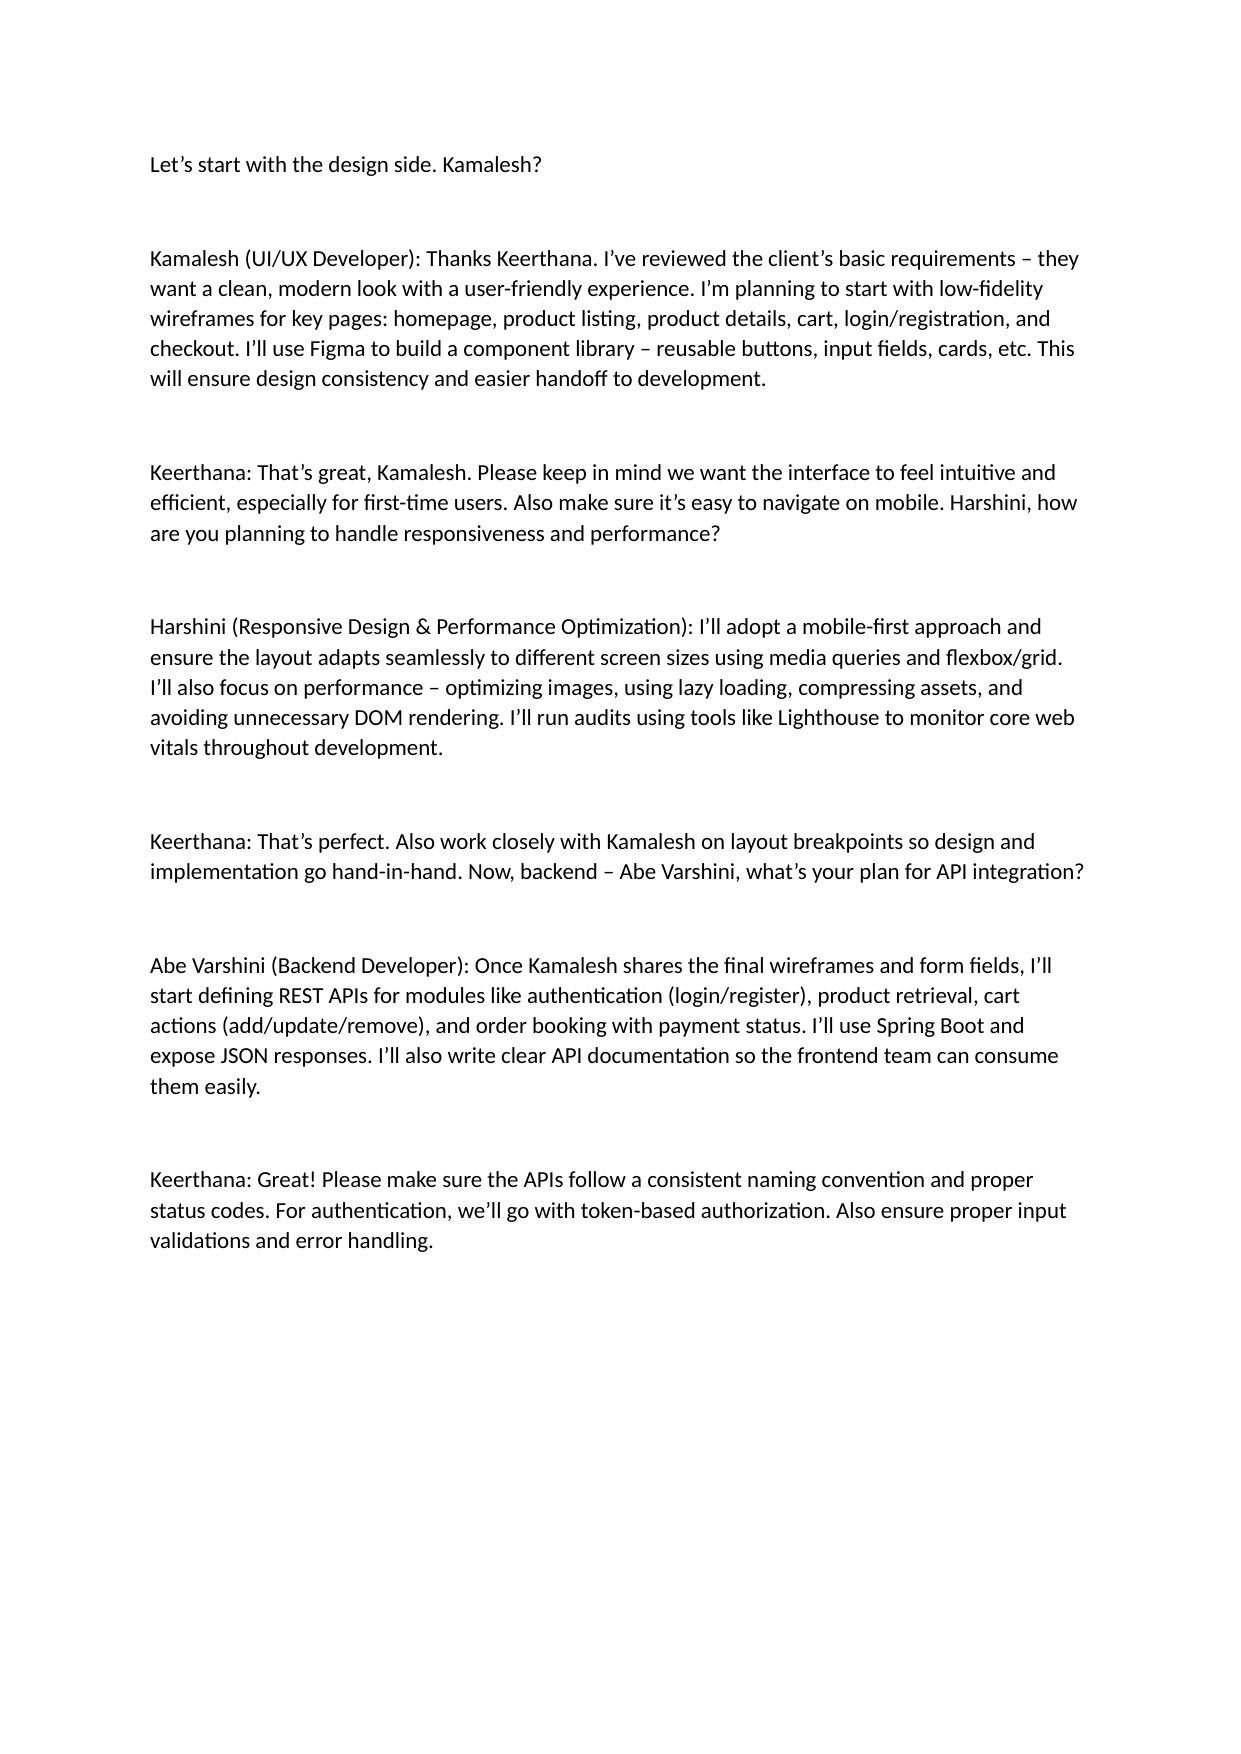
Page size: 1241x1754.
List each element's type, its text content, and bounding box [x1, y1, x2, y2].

text Abe Varshini (Backend Developer): Once Kamalesh shares the final wireframes and form fields, I’ll start defining REST APIs for modules like authentication (login/register), product retrieval, cart actions (add/update/remove), and order booking with payment status. I’ll use Spring Boot and expose JSON responses. I’ll also write clear API documentation so the frontend team can consume them easily. [150, 951, 1090, 1100]
text Keerthana: That’s perfect. Also work closely with Kamalesh on layout breakpoints so design and implementation go hand-in-hand. Now, backend – Abe Varshini, what’s your plan for API integration? [150, 827, 1090, 885]
text Keerthana: That’s great, Kamalesh. Please keep in mind we want the interface to feel intuitive and efficient, especially for first-time users. Also make sure it’s easy to navigate on mobile. Harshini, how are you planning to handle responsiveness and performance? [150, 458, 1090, 547]
text Keerthana: Great! Please make sure the APIs follow a consistent naming convention and proper status codes. For authentication, we’ll go with token-based authorization. Also ensure proper input validations and error handling. [150, 1166, 1090, 1254]
text Let’s start with the design side. Kamalesh? [150, 150, 1090, 178]
text Harshini (Responsive Design & Performance Optimization): I’ll adopt a mobile-first approach and ensure the layout adapts seamlessly to different screen sizes using media queries and flexbox/grid. I’ll also focus on performance – optimizing images, using lazy loading, compressing assets, and avoiding unnecessary DOM rendering. I’ll run audits using tools like Lighthouse to monitor core web vitals throughout development. [150, 612, 1090, 761]
text Kamalesh (UI/UX Developer): Thanks Keerthana. I’ve reviewed the client’s basic requirements – they want a clean, modern look with a user-friendly experience. I’m planning to start with low-fidelity wireframes for key pages: homepage, product listing, product details, cart, login/registration, and checkout. I’ll use Figma to build a component library – reusable buttons, input fields, cards, etc. This will ensure design consistency and easier handoff to development. [150, 244, 1090, 393]
